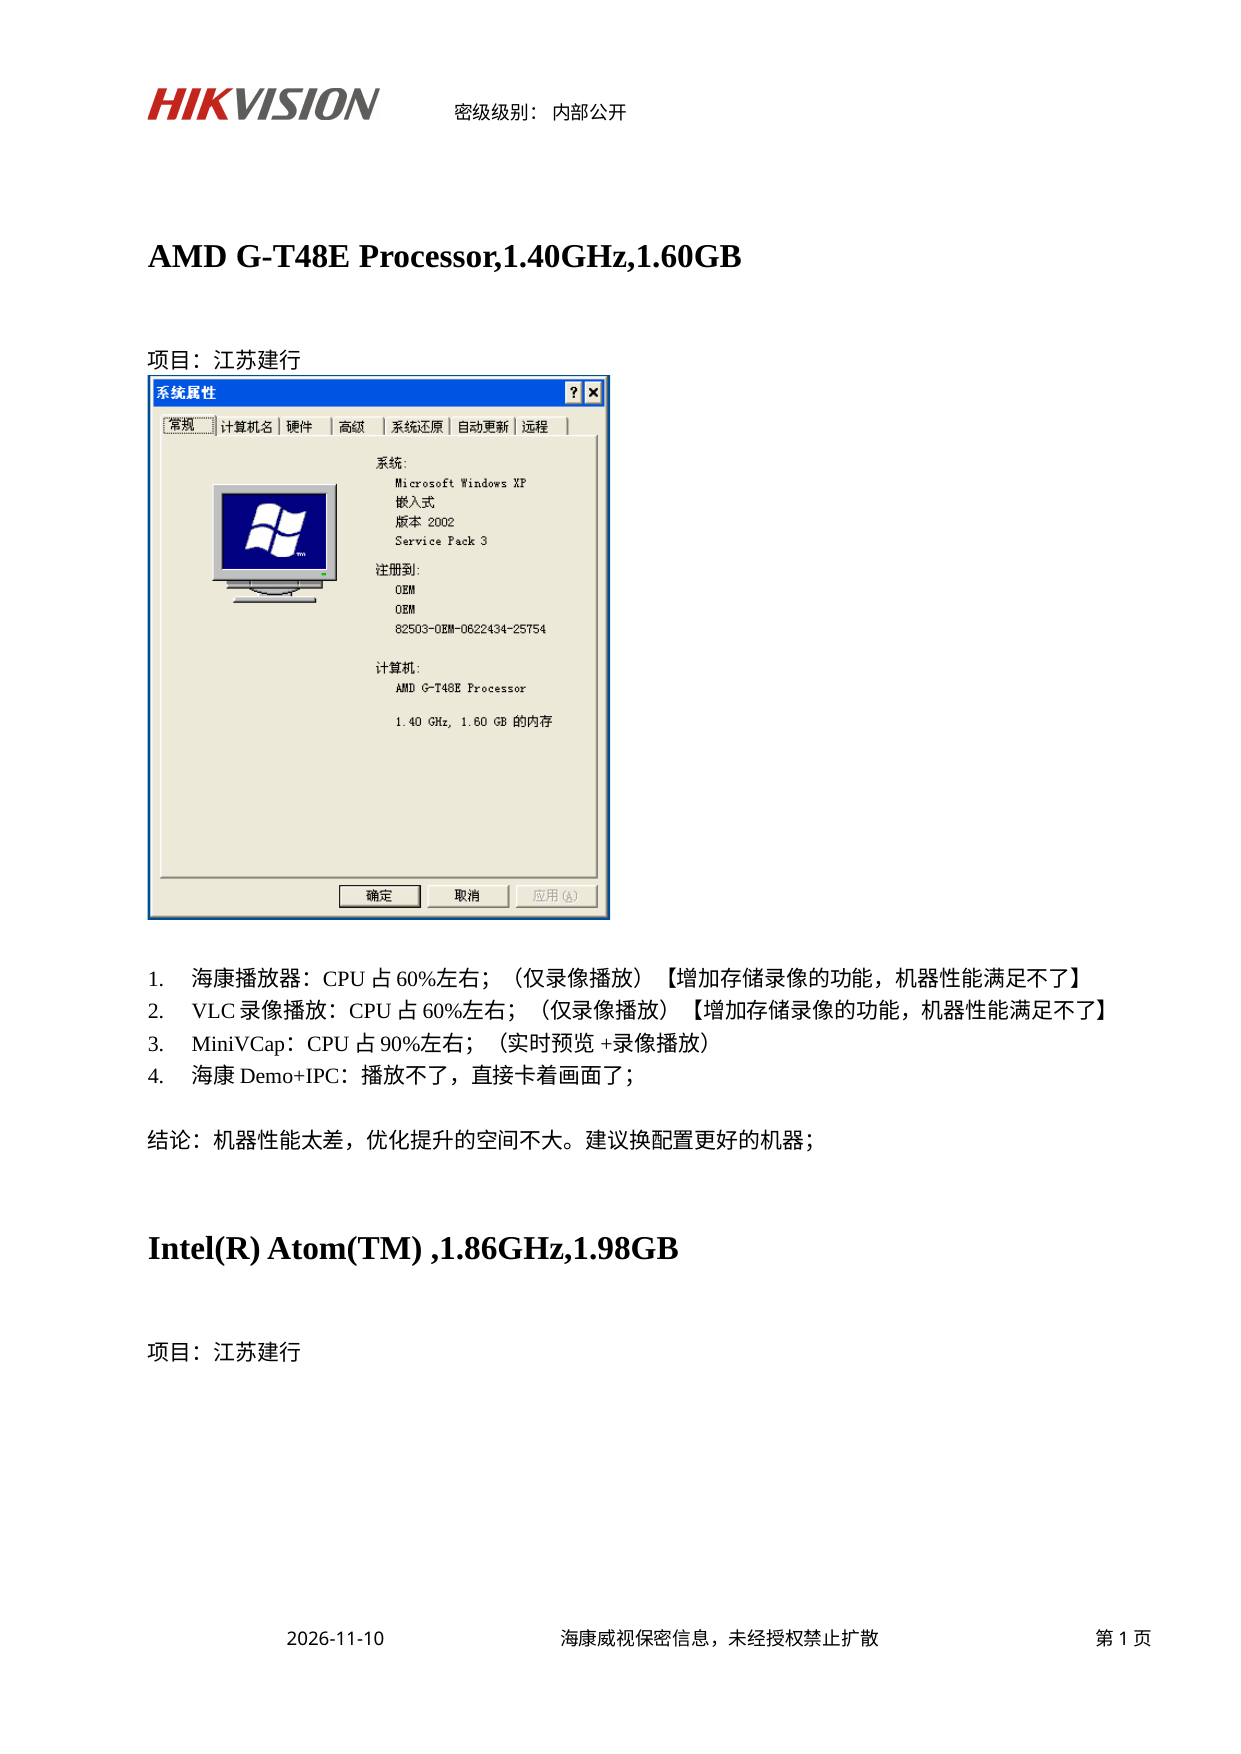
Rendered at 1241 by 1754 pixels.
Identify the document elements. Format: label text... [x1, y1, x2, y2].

subtitle Intel(R) Atom(TM) ,1.86GHz,1.98GB [148, 1215, 1152, 1280]
list 海康Demo+IPC：播放不了，直接卡着画面了； [148, 1058, 1152, 1090]
text 项目：江苏建行 [148, 1335, 1152, 1367]
picture [147, 375, 611, 920]
text 项目：江苏建行 [148, 343, 1152, 375]
subtitle AMD G-T48E Processor,1.40GHz,1.60GB [148, 223, 1152, 288]
list VLC录像播放：CPU占60%左右；（仅录像播放）【增加存储录像的功能，机器性能满足不了】 [148, 993, 1152, 1025]
list 海康播放器：CPU占60%左右；（仅录像播放）【增加存储录像的功能，机器性能满足不了】 [148, 960, 1152, 993]
text 结论：机器性能太差，优化提升的空间不大。建议换配置更好的机器； [148, 1123, 1152, 1155]
list MiniVCap：CPU占90%左右；（实时预览 +录像播放） [148, 1025, 1152, 1058]
picture [147, 88, 380, 120]
